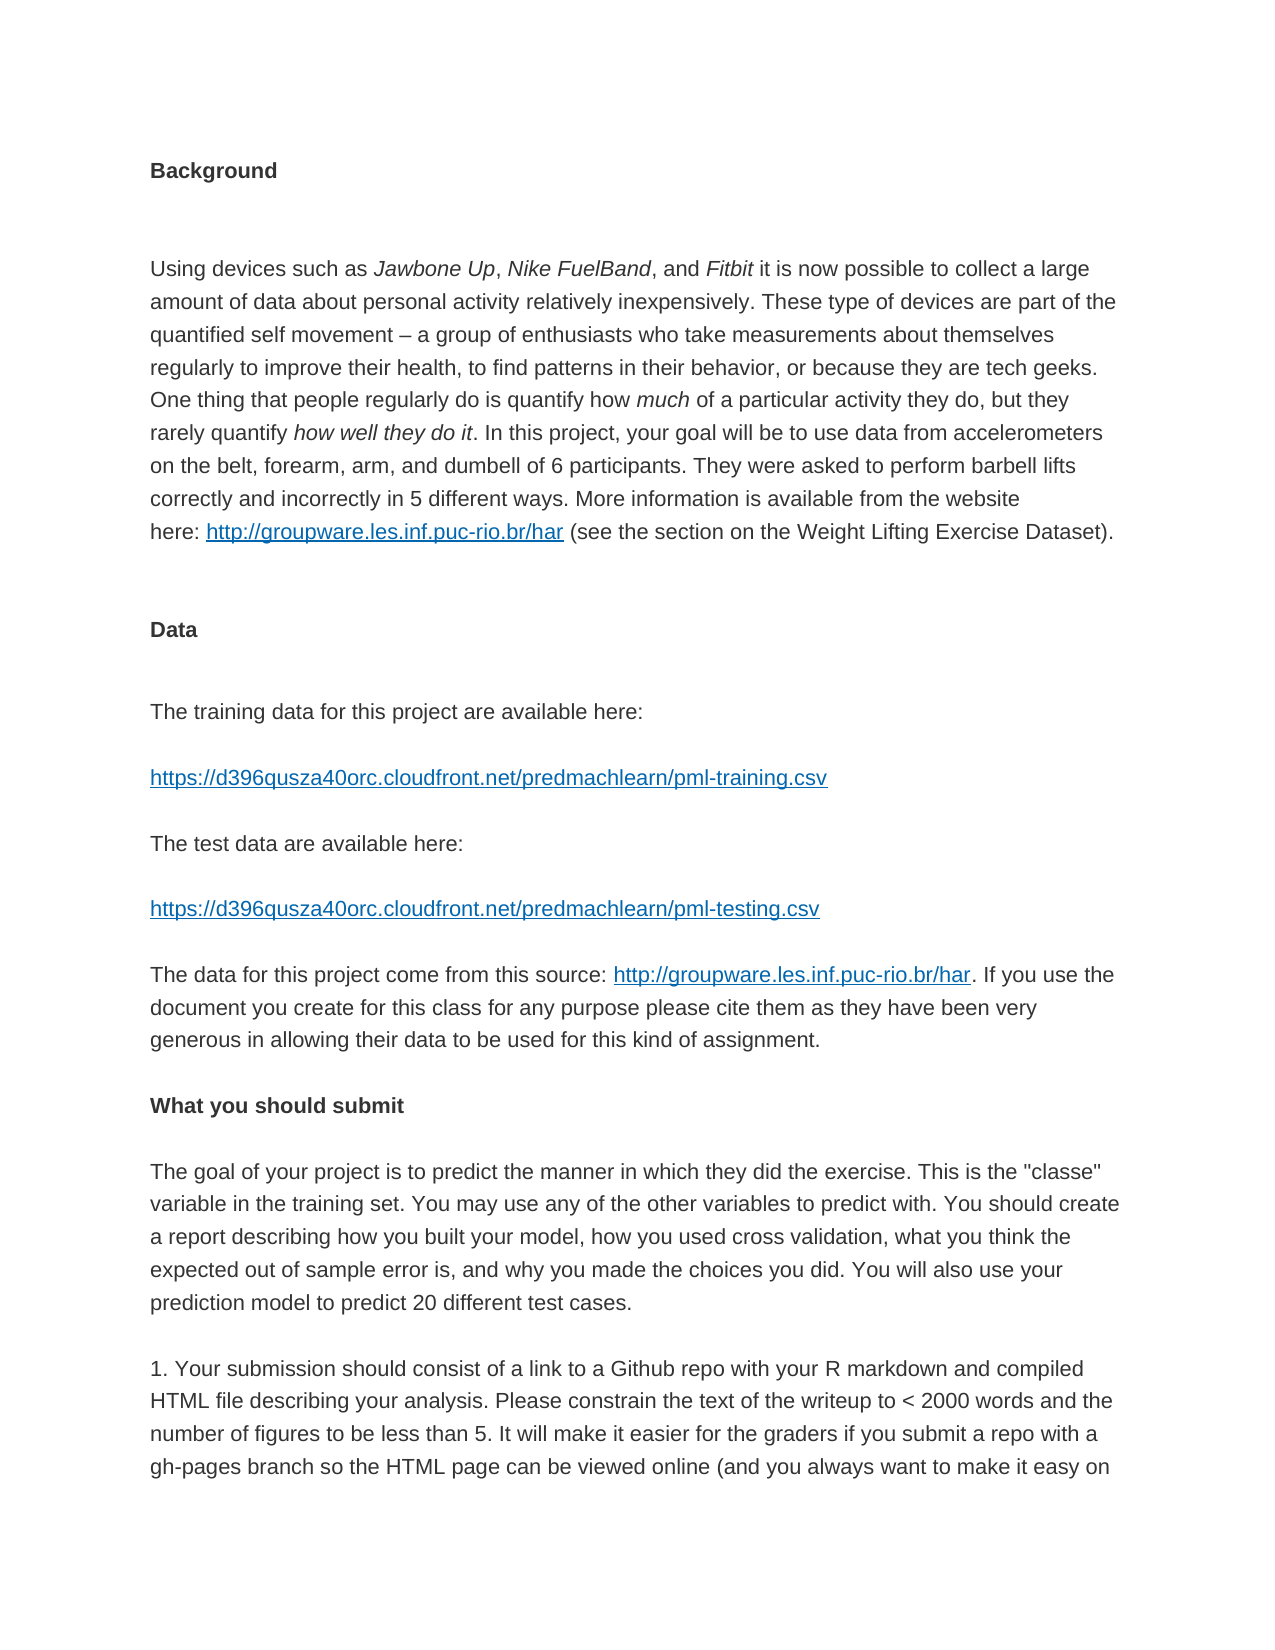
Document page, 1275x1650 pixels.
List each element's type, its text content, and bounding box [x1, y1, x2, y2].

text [150, 659, 1125, 1479]
text Background [150, 150, 1125, 248]
text Data [150, 609, 1125, 642]
text Using devices such as Jawbone Up, Nike FuelBand, and Fitbit it is now possible to collect a large amount of data about personal activity relatively inexpensively. These type of devices are part of the quantified self movement – a group of enthusiasts who take measurements about themselves regularly to improve their health, to find patterns in their behavior, or because they are tech geeks. One thing that people regularly do is quantify how much of a particular activity they do, but they rarely quantify how well they do it. In this project, your goal will be to use data from accelerometers on the belt, forearm, arm, and dumbell of 6 participants. They were asked to perform barbell lifts correctly and incorrectly in 5 different ways. More information is available from the website here: http://groupware.les.inf.puc-rio.br/har (see the section on the Weight Lifting Exercise Dataset). [150, 248, 1125, 544]
